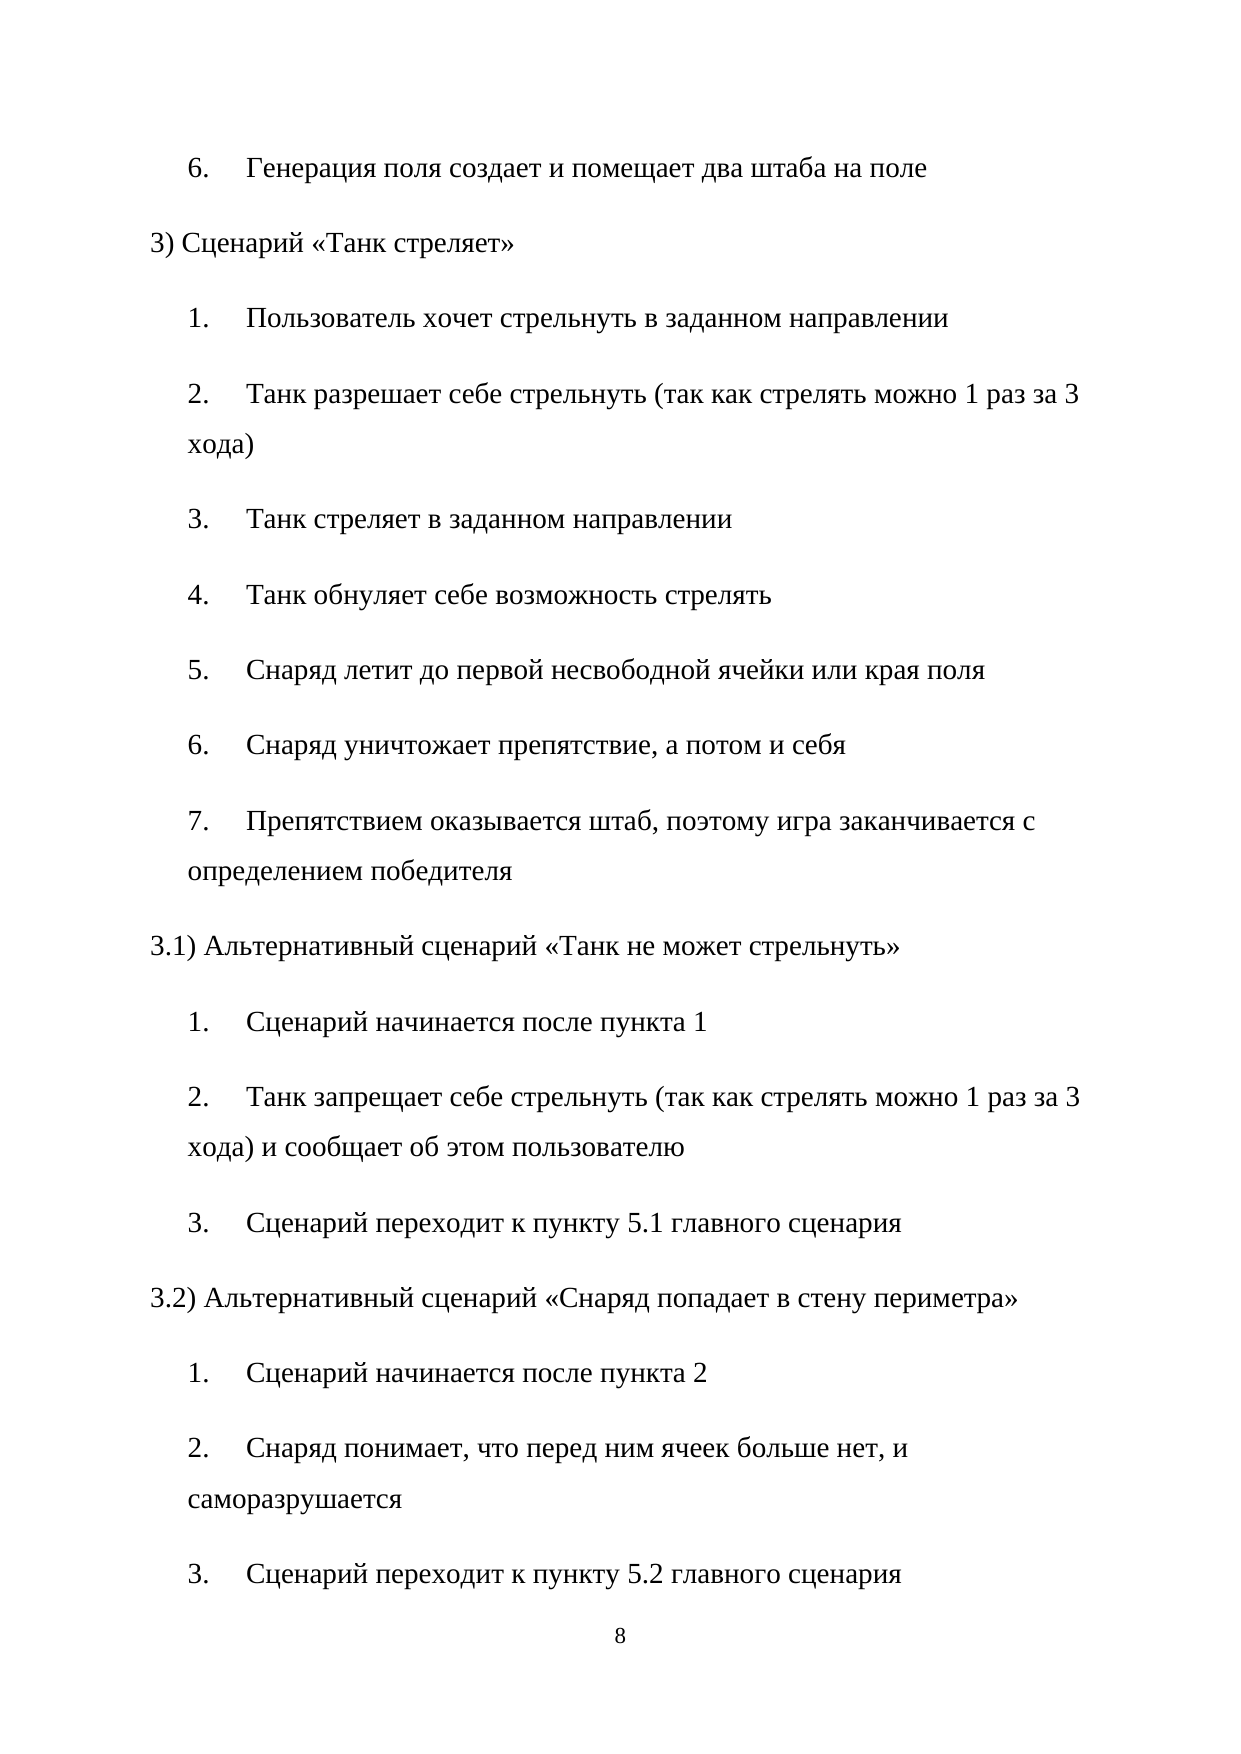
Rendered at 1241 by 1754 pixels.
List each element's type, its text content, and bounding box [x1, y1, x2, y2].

text 3.1) Альтернативный сценарий «Танк не может стрельнуть» [150, 928, 1090, 962]
text 1. Пользователь хочет стрельнуть в заданном направлении [187, 301, 1090, 334]
text 6. Генерация поля создает и помещает два штаба на поле [187, 150, 1090, 183]
text 4. Танк обнуляет себе возможность стрелять [187, 577, 1090, 610]
text 1. Сценарий начинается после пункта 1 [187, 1004, 1090, 1037]
text 2. Танк запрещает себе стрельнуть (так как стрелять можно 1 раз за 3 хода) и сообщает об этом пользователю [187, 1079, 1090, 1163]
text 2. Снаряд понимает, что перед ним ячеек больше нет, и саморазрушается [187, 1431, 1090, 1514]
text 6. Снаряд уничтожает препятствие, а потом и себя [187, 727, 1090, 761]
text 7. Препятствием оказывается штаб, поэтому игра заканчивается с определением победителя [187, 803, 1090, 887]
text 1. Сценарий начинается после пункта 2 [187, 1355, 1090, 1389]
text 3) Сценарий «Танк стреляет» [150, 225, 1090, 259]
text 3.2) Альтернативный сценарий «Снаряд попадает в стену периметра» [150, 1280, 1090, 1313]
text 3. Танк стреляет в заданном направлении [187, 502, 1090, 535]
text 3. Сценарий переходит к пункту 5.2 главного сценария [187, 1556, 1090, 1590]
text 5. Снаряд летит до первой несвободной ячейки или края поля [187, 652, 1090, 686]
text 2. Танк разрешает себе стрельнуть (так как стрелять можно 1 раз за 3 хода) [187, 376, 1090, 460]
text 3. Сценарий переходит к пункту 5.1 главного сценария [187, 1205, 1090, 1238]
